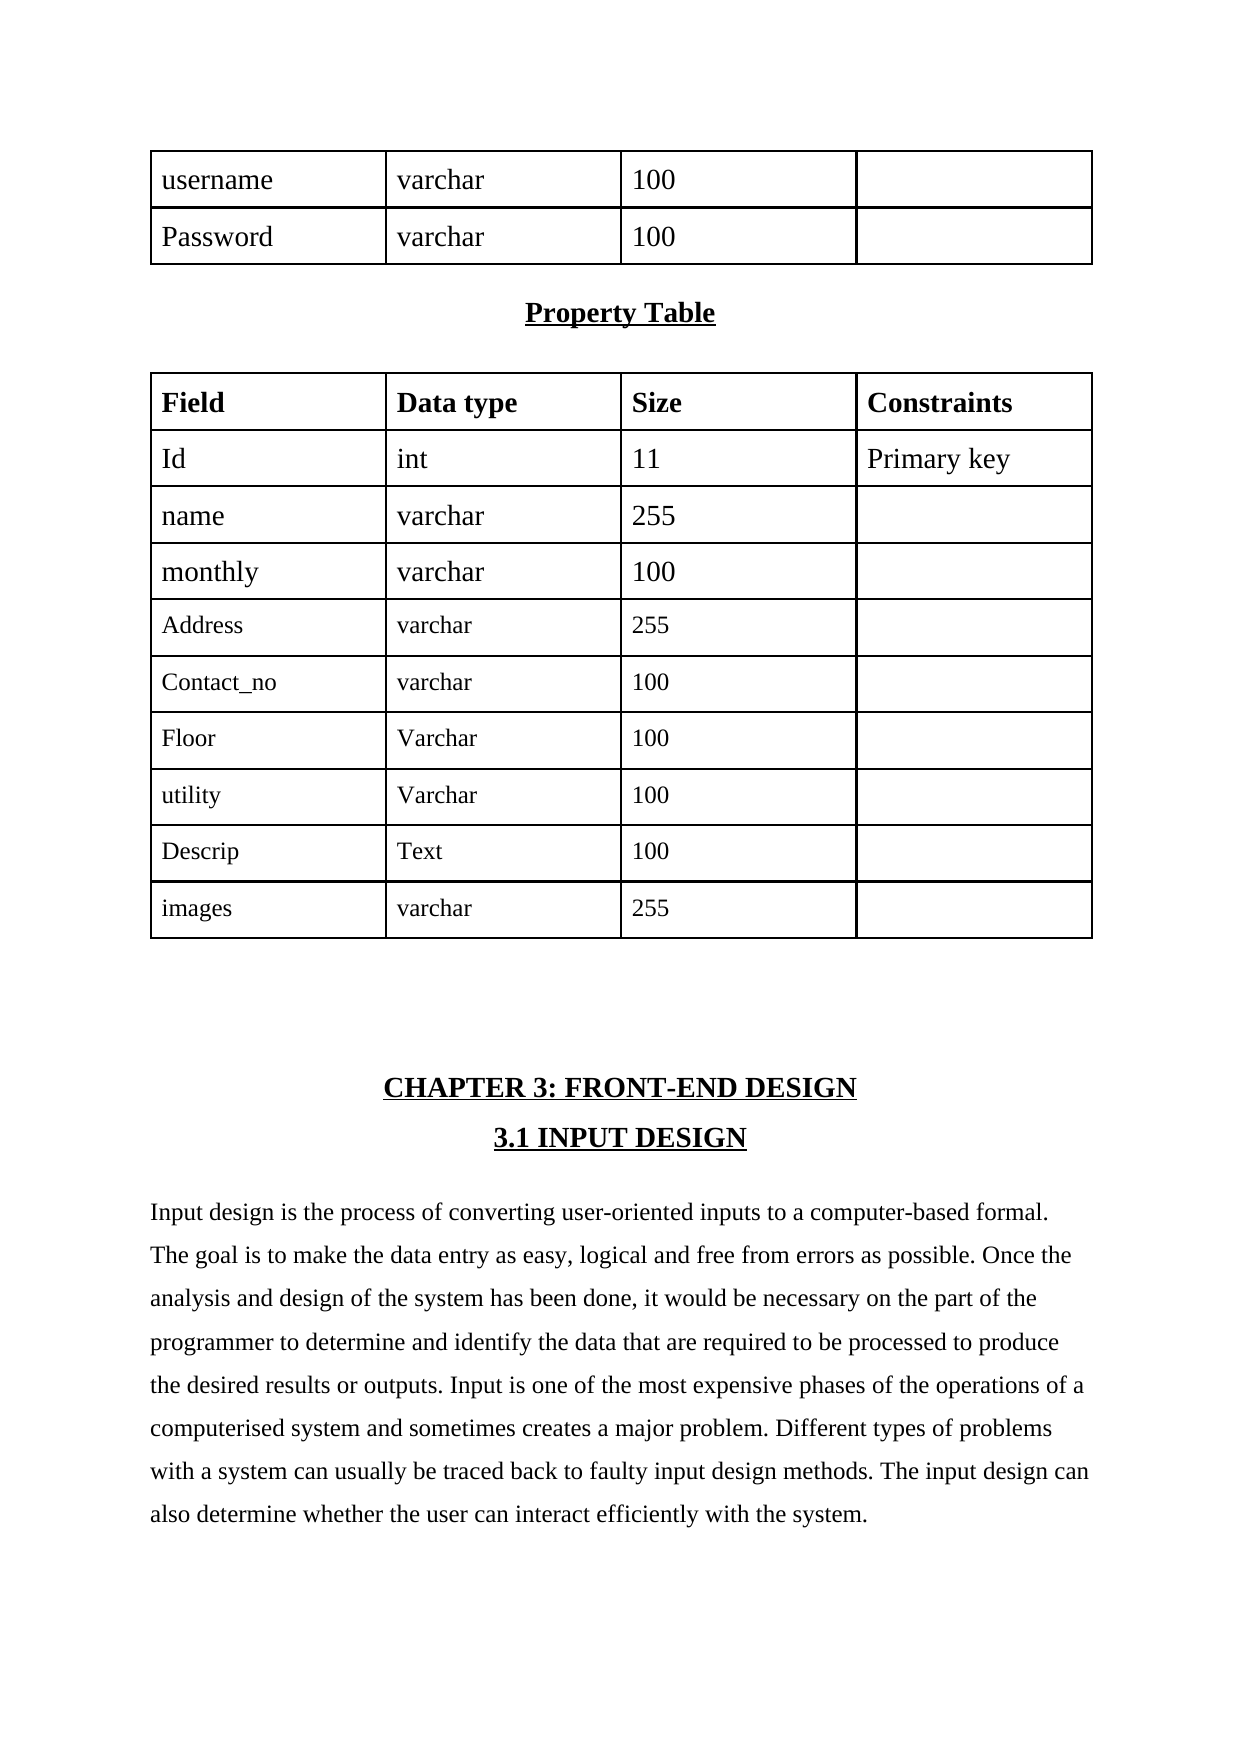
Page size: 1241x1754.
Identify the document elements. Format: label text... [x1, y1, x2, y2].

table_cell [858, 770, 1091, 824]
table_header Size [622, 374, 855, 429]
table_cell 255 [622, 883, 855, 937]
table_cell 100 [622, 544, 855, 598]
table_cell username [152, 152, 385, 206]
table_cell 100 [622, 713, 855, 767]
table_cell varchar [387, 152, 620, 206]
table_cell 100 [622, 826, 855, 880]
table_cell 100 [622, 657, 855, 711]
table_cell varchar [387, 657, 620, 711]
table_header Field [152, 374, 385, 429]
table_cell Primary key [858, 431, 1091, 485]
table_cell varchar [387, 600, 620, 654]
table_cell 100 [622, 770, 855, 824]
text 3.1 INPUT DESIGN [150, 1120, 1090, 1154]
table_cell varchar [387, 544, 620, 598]
table_cell varchar [387, 883, 620, 937]
table_header Data type [387, 374, 620, 429]
table_cell [858, 600, 1091, 654]
text Property Table [150, 295, 1090, 329]
table_cell 100 [622, 209, 855, 263]
table_cell Floor [152, 713, 385, 767]
table_cell [858, 152, 1091, 206]
table_cell Text [387, 826, 620, 880]
table_cell 255 [622, 487, 855, 542]
table_cell Varchar [387, 713, 620, 767]
table_cell Descrip [152, 826, 385, 880]
table_cell 255 [622, 600, 855, 654]
table_cell [858, 544, 1091, 598]
table_cell monthly [152, 544, 385, 598]
table_cell varchar [387, 487, 620, 542]
table_cell 11 [622, 431, 855, 485]
table_cell name [152, 487, 385, 542]
table_cell int [387, 431, 620, 485]
table_header Constraints [858, 374, 1091, 429]
table_cell Id [152, 431, 385, 485]
table_cell [858, 713, 1091, 767]
text CHAPTER 3: FRONT-END DESIGN [150, 1070, 1090, 1103]
table_cell Varchar [387, 770, 620, 824]
table_cell 100 [622, 152, 855, 206]
table_cell [858, 209, 1091, 263]
table_cell Contact_no [152, 657, 385, 711]
table_cell Address [152, 600, 385, 654]
table_cell [858, 883, 1091, 937]
table_cell [858, 826, 1091, 880]
table_cell varchar [387, 209, 620, 263]
table_cell utility [152, 770, 385, 824]
table_cell Password [152, 209, 385, 263]
table_cell [858, 657, 1091, 711]
table_cell images [152, 883, 385, 937]
table_cell [858, 487, 1091, 542]
text Input design is the process of converting user-oriented inputs to a computer-based formal. The goal is to make the data entry as easy, logical and free from errors as possible. Once the analysis and design of the system has been done, it would be necessary on the part of the programmer to determine and identify the data that are required to be processed to produce the desired results or outputs. Input is one of the most expensive phases of the operations of a computerised system and sometimes creates a major problem. Different types of problems with a system can usually be traced back to faulty input design methods. The input design can also determine whether the user can interact efficiently with the system. [150, 1197, 1090, 1528]
